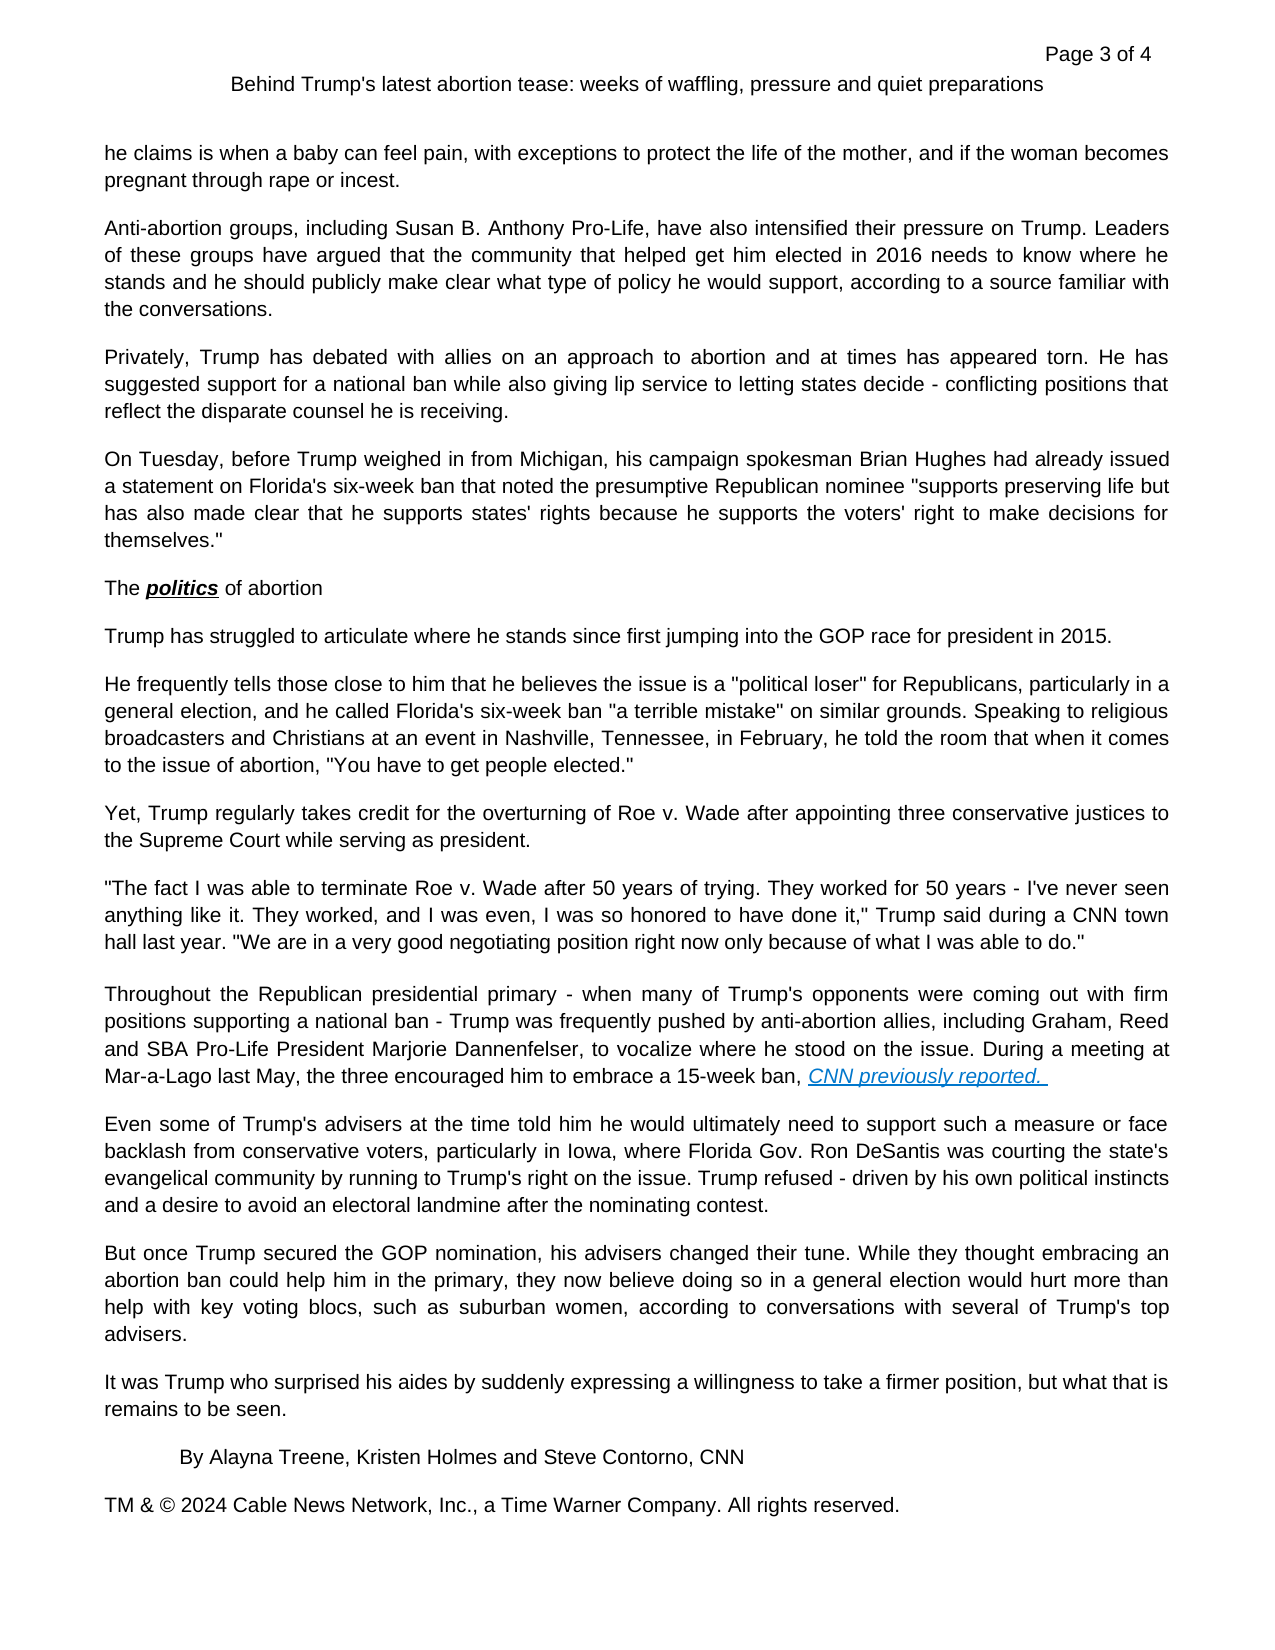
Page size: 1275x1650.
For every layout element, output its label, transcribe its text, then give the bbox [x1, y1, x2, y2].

text He frequently tells those close to him that he believes the issue is a "political loser" for Republicans, particularly in a general election, and he called Florida's six-week ban "a terrible mistake" on similar grounds. Speaking to religious broadcasters and Christians at an event in Nashville, Tennessee, in February, he told the room that when it comes to the issue of abortion, "You have to get people elected." [104, 669, 1171, 777]
text Trump has struggled to articulate where he stands since first jumping into the GOP race for president in 2015. [104, 621, 1171, 648]
text The politics of abortion [104, 573, 1171, 600]
text Privately, Trump has debated with allies on an approach to abortion and at times has appeared torn. He has suggested support for a national ban while also giving lip service to letting states decide - conflicting positions that reflect the disparate counsel he is receiving. [104, 342, 1171, 423]
text TM & © 2024 Cable News Network, Inc., a Time Warner Company. All rights reserved. [104, 1489, 1171, 1517]
text It was Trump who surprised his aides by suddenly expressing a willingness to take a firmer position, but what that is remains to be seen. [104, 1367, 1171, 1421]
text Anti-abortion groups, including Susan B. Anthony Pro-Life, have also intensified their pressure on Trump. Leaders of these groups have argued that the community that helped get him elected in 2016 needs to know where he stands and he should publicly make clear what type of policy he would support, according to a source familiar with the conversations. [104, 212, 1171, 321]
text But once Trump secured the GOP nomination, his advisers changed their tune. While they thought embracing an abortion ban could help him in the primary, they now believe doing so in a general election would hurt more than help with key voting blocs, such as suburban women, according to conversations with several of Trump's top advisers. [104, 1237, 1171, 1346]
text Throughout the Republican presidential primary - when many of Trump's opponents were coming out with firm positions supporting a national ban - Trump was frequently pushed by anti-abortion allies, including Graham, Reed and SBA Pro-Life President Marjorie Dannenfelser, to vocalize where he stood on the issue. During a meeting at Mar-a-Lago last May, the three encouraged him to embrace a 15-week ban, CNN previously reported. [104, 979, 1171, 1087]
text Even some of Trump's advisers at the time told him he would ultimately need to support such a measure or face backlash from conservative voters, particularly in Iowa, where Florida Gov. Ron DeSantis was courting the state's evangelical community by running to Trump's right on the issue. Trump refused - driven by his own political instincts and a desire to avoid an electoral landmine after the nominating contest. [104, 1108, 1171, 1217]
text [104, 137, 1171, 192]
text On Tuesday, before Trump weighed in from Michigan, his campaign spokesman Brian Hughes had already issued a statement on Florida's six-week ban that noted the presumptive Republican nominee "supports preserving life but has also made clear that he supports states' rights because he supports the voters' right to make decisions for themselves." [104, 444, 1171, 552]
text "The fact I was able to terminate Roe v. Wade after 50 years of trying. They worked for 50 years - I've never seen anything like it. They worked, and I was even, I was so honored to have done it," Trump said during a CNN town hall last year. "We are in a very good negotiating position right now only because of what I was able to do." [104, 873, 1171, 954]
text By Alayna Treene, Kristen Holmes and Steve Contorno, CNN [104, 1442, 1171, 1469]
text Yet, Trump regularly takes credit for the overturning of Roe v. Wade after appointing three conservative justices to the Supreme Court while serving as president. [104, 798, 1171, 852]
